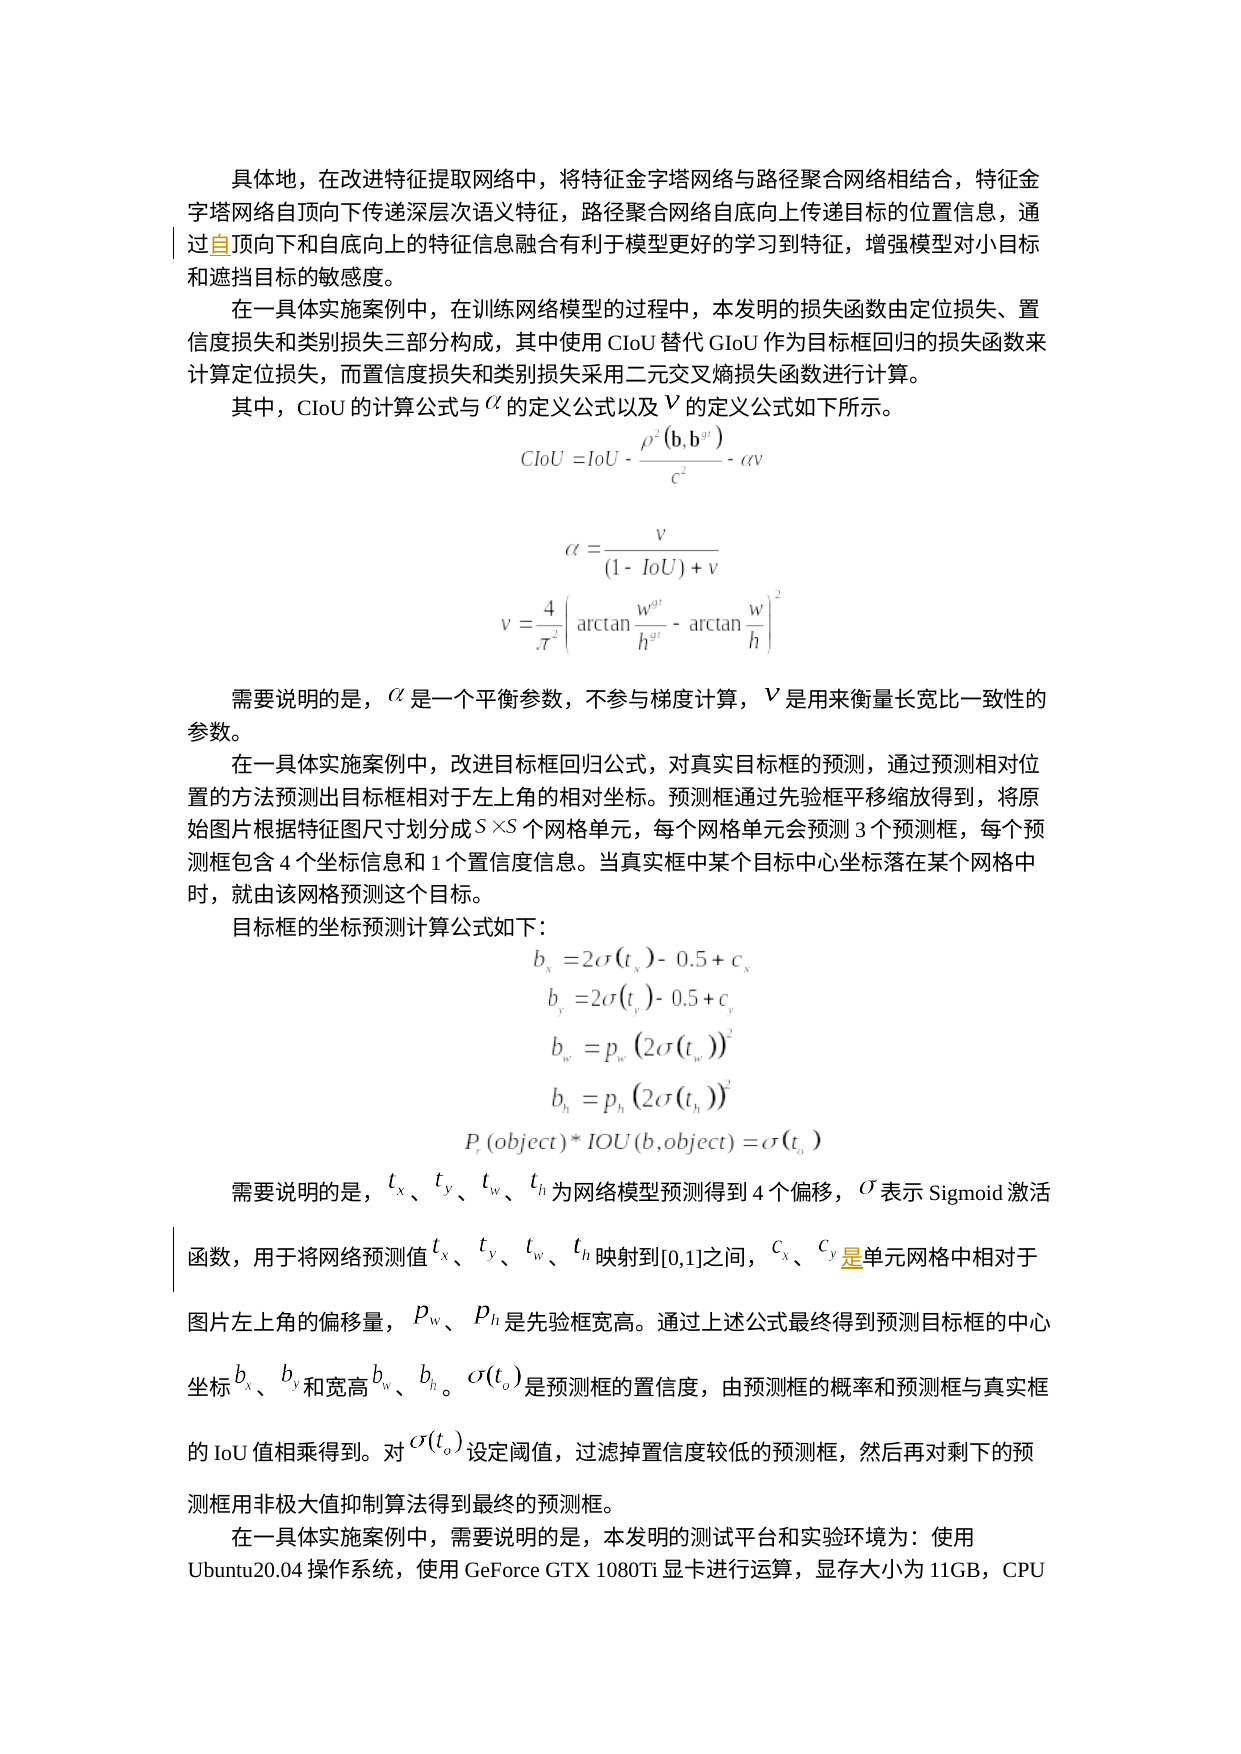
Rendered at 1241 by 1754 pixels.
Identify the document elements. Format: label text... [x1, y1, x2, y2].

text 在一具体实施案例中，改进目标框回归公式，对真实目标框的预测，通过预测相对位置的方法预测出目标框相对于左上角的相对坐标。预测框通过先验框平移缩放得到，将原始图片根据特征图尺寸划分成个网格单元，每个网格单元会预测3个预测框，每个预测框包含4个坐标信息和1个置信度信息。当真实框中某个目标中心坐标落在某个网格中时，就由该网格预测这个目标。 [187, 747, 1053, 909]
text 在一具体实施案例中，在训练网络模型的过程中，本发明的损失函数由定位损失、置信度损失和类别损失三部分构成，其中使用CIoU替代GIoU作为目标框回归的损失函数来计算定位损失，而置信度损失和类别损失采用二元交叉熵损失函数进行计算。 [187, 292, 1053, 389]
text 需要说明的是，、、、为网络模型预测得到4个偏移，表示Sigmoid激活函数，用于将网络预测值、、、映射到[0,1]之间，、单元网格中相对于图片左上角的偏移量，、是先验框宽高。通过上述公式最终得到预测目标框的中心坐标、和宽高、。是预测框的置信度，由预测框的概率和预测框与真实框的IoU值相乘得到。对设定阈值，过滤掉置信度较低的预测框，然后再对剩下的预测框用非极大值抑制算法得到最终的预测框。 [187, 1162, 1053, 1519]
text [187, 1519, 1053, 1584]
text 具体地，在改进特征提取网络中，将特征金字塔网络与路径聚合网络相结合，特征金字塔网络自顶向下传递深层次语义特征，路径聚合网络自底向上传递目标的位置信息，通过顶向下和自底向上的特征信息融合有利于模型更好的学习到特征，增强模型对小目标和遮挡目标的敏感度。 [187, 162, 1053, 292]
text 其中，CIoU的计算公式与的定义公式以及的定义公式如下所示。 [187, 389, 1053, 422]
text 需要说明的是，是一个平衡参数，不参与梯度计算，是用来衡量长宽比一致性的参数。 [187, 682, 1053, 747]
text 目标框的坐标预测计算公式如下： [187, 909, 1053, 942]
